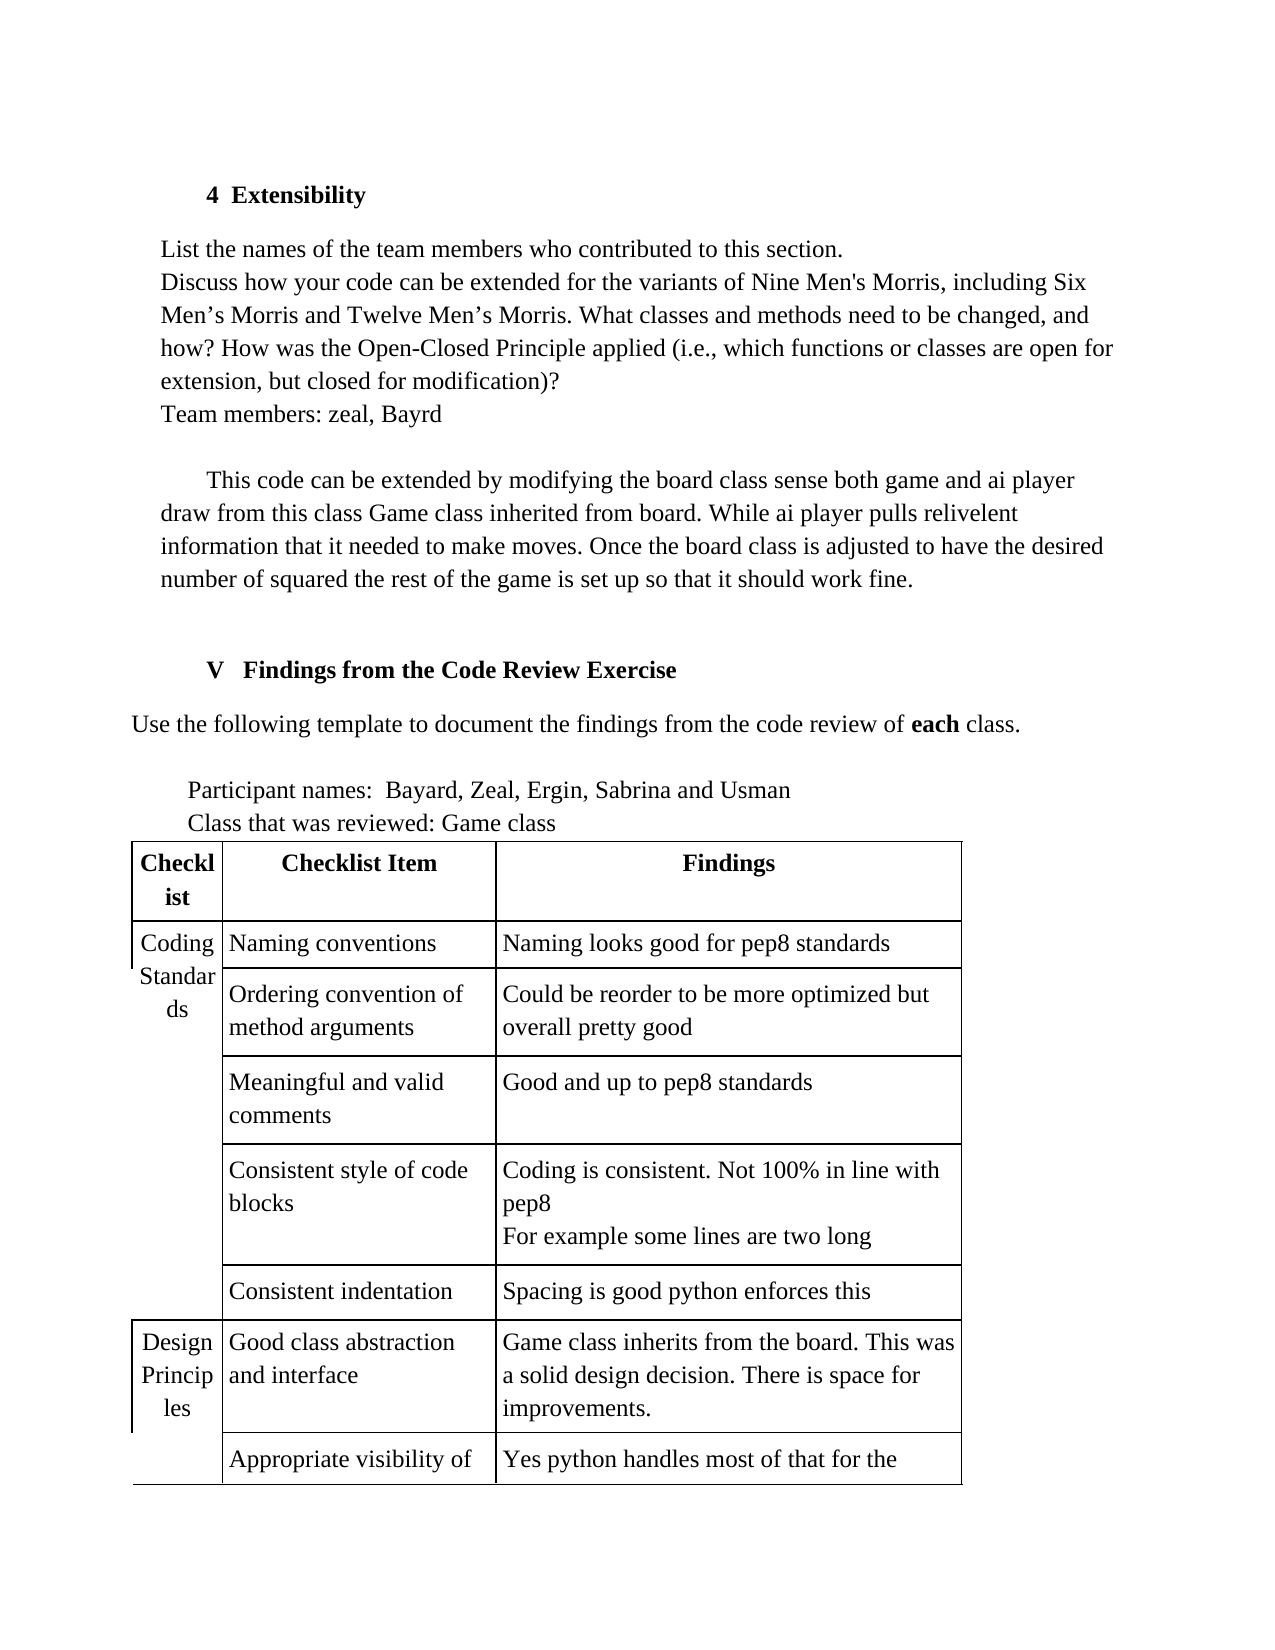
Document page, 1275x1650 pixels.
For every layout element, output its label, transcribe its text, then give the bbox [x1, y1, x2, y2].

text V Findings from the Code Review Exercise [206, 655, 1125, 684]
text List the names of the team members who contributed to this section. [160, 234, 1125, 262]
text Use the following template to document the findings from the code review of each class. [131, 709, 1125, 737]
text Team members: zeal, Bayrd [160, 399, 1125, 427]
table_cell Good class abstraction and interface [223, 1321, 495, 1432]
table_cell Could be reorder to be more optimized but overall pretty good [497, 969, 961, 1055]
table_cell Good and up to pep8 standards [497, 1057, 961, 1143]
table_cell Meaningful and valid comments [223, 1057, 495, 1143]
text 4 Extensibility [206, 180, 1125, 209]
text Participant names: Bayard, Zeal, Ergin, Sabrina and Usman [187, 775, 1125, 803]
text Class that was reviewed: Game class [187, 808, 1125, 836]
table_cell Consistent indentation [223, 1266, 495, 1319]
table_cell Naming looks good for pep8 standards [497, 922, 961, 967]
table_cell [223, 1433, 495, 1483]
table_header Checklist Item [223, 842, 495, 920]
table_cell Naming conventions [223, 922, 495, 967]
table_header Findings [497, 842, 961, 920]
table_cell Design Principles [132, 1321, 222, 1483]
table_cell Coding is consistent. Not 100% in line with pep8 For example some lines are two long [497, 1145, 961, 1264]
table_cell Ordering convention of method arguments [223, 969, 495, 1055]
table_cell Game class inherits from the board. This was a solid design decision. There is space for improvements. [497, 1321, 961, 1432]
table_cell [497, 1433, 961, 1483]
table_cell Spacing is good python enforces this [497, 1266, 961, 1319]
table_cell Coding Standards [132, 922, 222, 1319]
text This code can be extended by modifying the board class sense both game and ai player draw from this class Game class inherited from board. While ai player pulls relivelent information that it needed to make moves. Once the board class is adjusted to have the desired number of squared the rest of the game is set up so that it should work fine. [160, 465, 1125, 593]
table_cell Consistent style of code blocks [223, 1145, 495, 1264]
table_header Checklist [133, 842, 222, 920]
text Discuss how your code can be extended for the variants of Nine Men's Morris, including Six Men’s Morris and Twelve Men’s Morris. What classes and methods need to be changed, and how? How was the Open-Closed Principle applied (i.e., which functions or classes are open for extension, but closed for modification)? [160, 267, 1125, 394]
